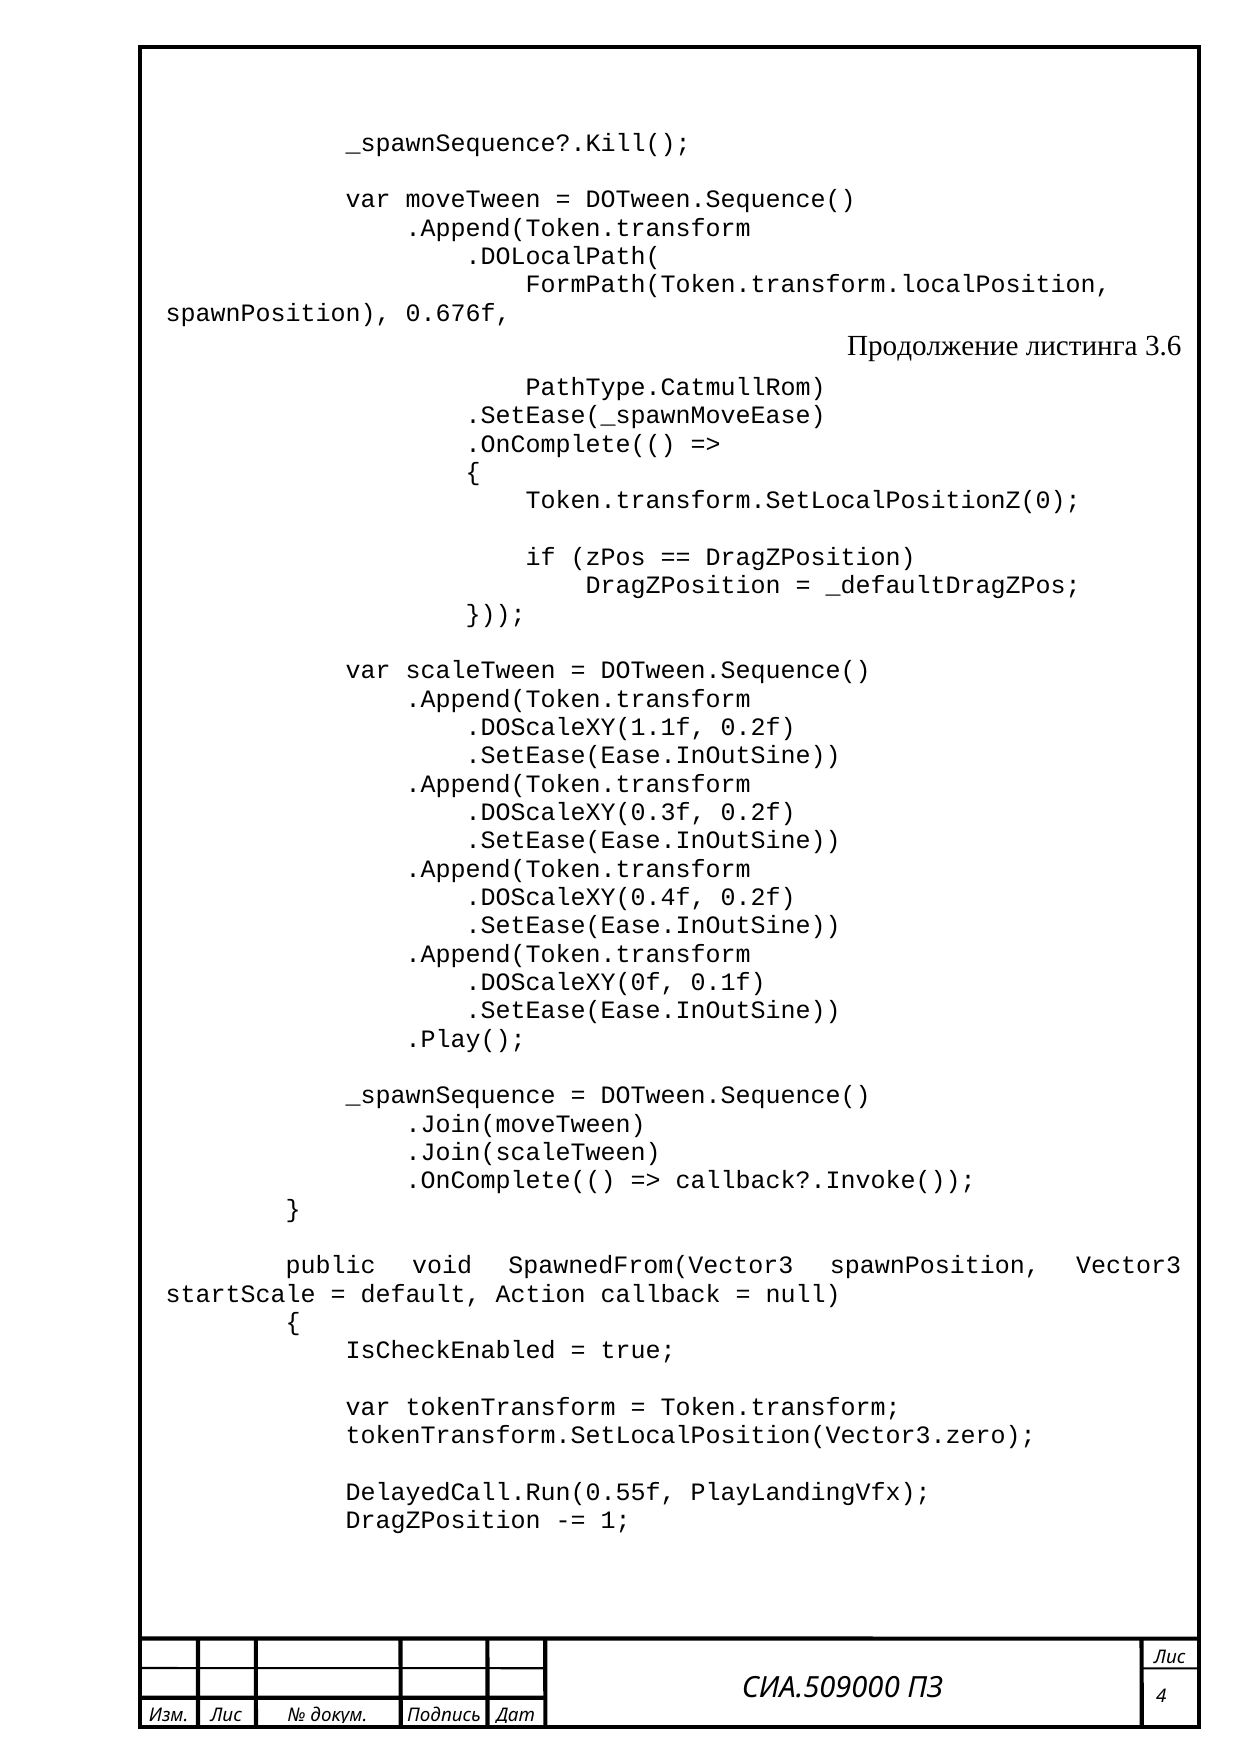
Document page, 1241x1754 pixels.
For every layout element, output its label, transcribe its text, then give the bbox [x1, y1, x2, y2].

text .Play(); [165, 1026, 1181, 1054]
text } [165, 1196, 1181, 1224]
text var tokenTransform = Token.transform; [165, 1394, 1181, 1423]
text .SetEase(Ease.InOutSine)) [165, 828, 1181, 856]
text .OnComplete(() => [165, 431, 1181, 459]
text .DOLocalPath( [165, 243, 1181, 272]
text IsCheckEnabled = true; [165, 1338, 1181, 1366]
text .Append(Token.transform [165, 686, 1181, 714]
text _spawnSequence?.Kill(); [165, 130, 1181, 158]
text .DOScaleXY(0.3f, 0.2f) [165, 799, 1181, 828]
text PathType.CatmullRom) [165, 374, 1181, 403]
text DragZPosition = _defaultDragZPos; [165, 573, 1181, 601]
text .Append(Token.transform [165, 941, 1181, 969]
text .SetEase(_spawnMoveEase) [165, 403, 1181, 431]
text .SetEase(Ease.InOutSine)) [165, 913, 1181, 941]
text Token.transform.SetLocalPositionZ(0); [165, 488, 1181, 516]
text public void SpawnedFrom(Vector3 spawnPosition, Vector3 startScale = default, Action callback = null) [165, 1253, 1181, 1309]
text .OnComplete(() => callback?.Invoke()); [165, 1168, 1181, 1196]
text var moveTween = DOTween.Sequence() [165, 187, 1181, 215]
text })); [165, 601, 1181, 629]
text { [165, 1309, 1181, 1338]
text .SetEase(Ease.InOutSine)) [165, 998, 1181, 1026]
text Продолжение листинга 3.6 [165, 328, 1181, 362]
text .SetEase(Ease.InOutSine)) [165, 743, 1181, 771]
text var scaleTween = DOTween.Sequence() [165, 658, 1181, 686]
text .DOScaleXY(1.1f, 0.2f) [165, 714, 1181, 743]
text tokenTransform.SetLocalPosition(Vector3.zero); [165, 1423, 1181, 1451]
text _spawnSequence = DOTween.Sequence() [165, 1083, 1181, 1111]
text .DOScaleXY(0f, 0.1f) [165, 969, 1181, 998]
text .Append(Token.transform [165, 856, 1181, 884]
text if (zPos == DragZPosition) [165, 544, 1181, 573]
text DragZPosition -= 1; [165, 1508, 1181, 1536]
text .Join(scaleTween) [165, 1139, 1181, 1168]
text { [165, 459, 1181, 488]
text .Append(Token.transform [165, 215, 1181, 243]
text FormPath(Token.transform.localPosition, spawnPosition), 0.676f, [165, 272, 1181, 328]
text .Join(moveTween) [165, 1111, 1181, 1139]
text .DOScaleXY(0.4f, 0.2f) [165, 884, 1181, 913]
text DelayedCall.Run(0.55f, PlayLandingVfx); [165, 1479, 1181, 1508]
text .Append(Token.transform [165, 771, 1181, 799]
